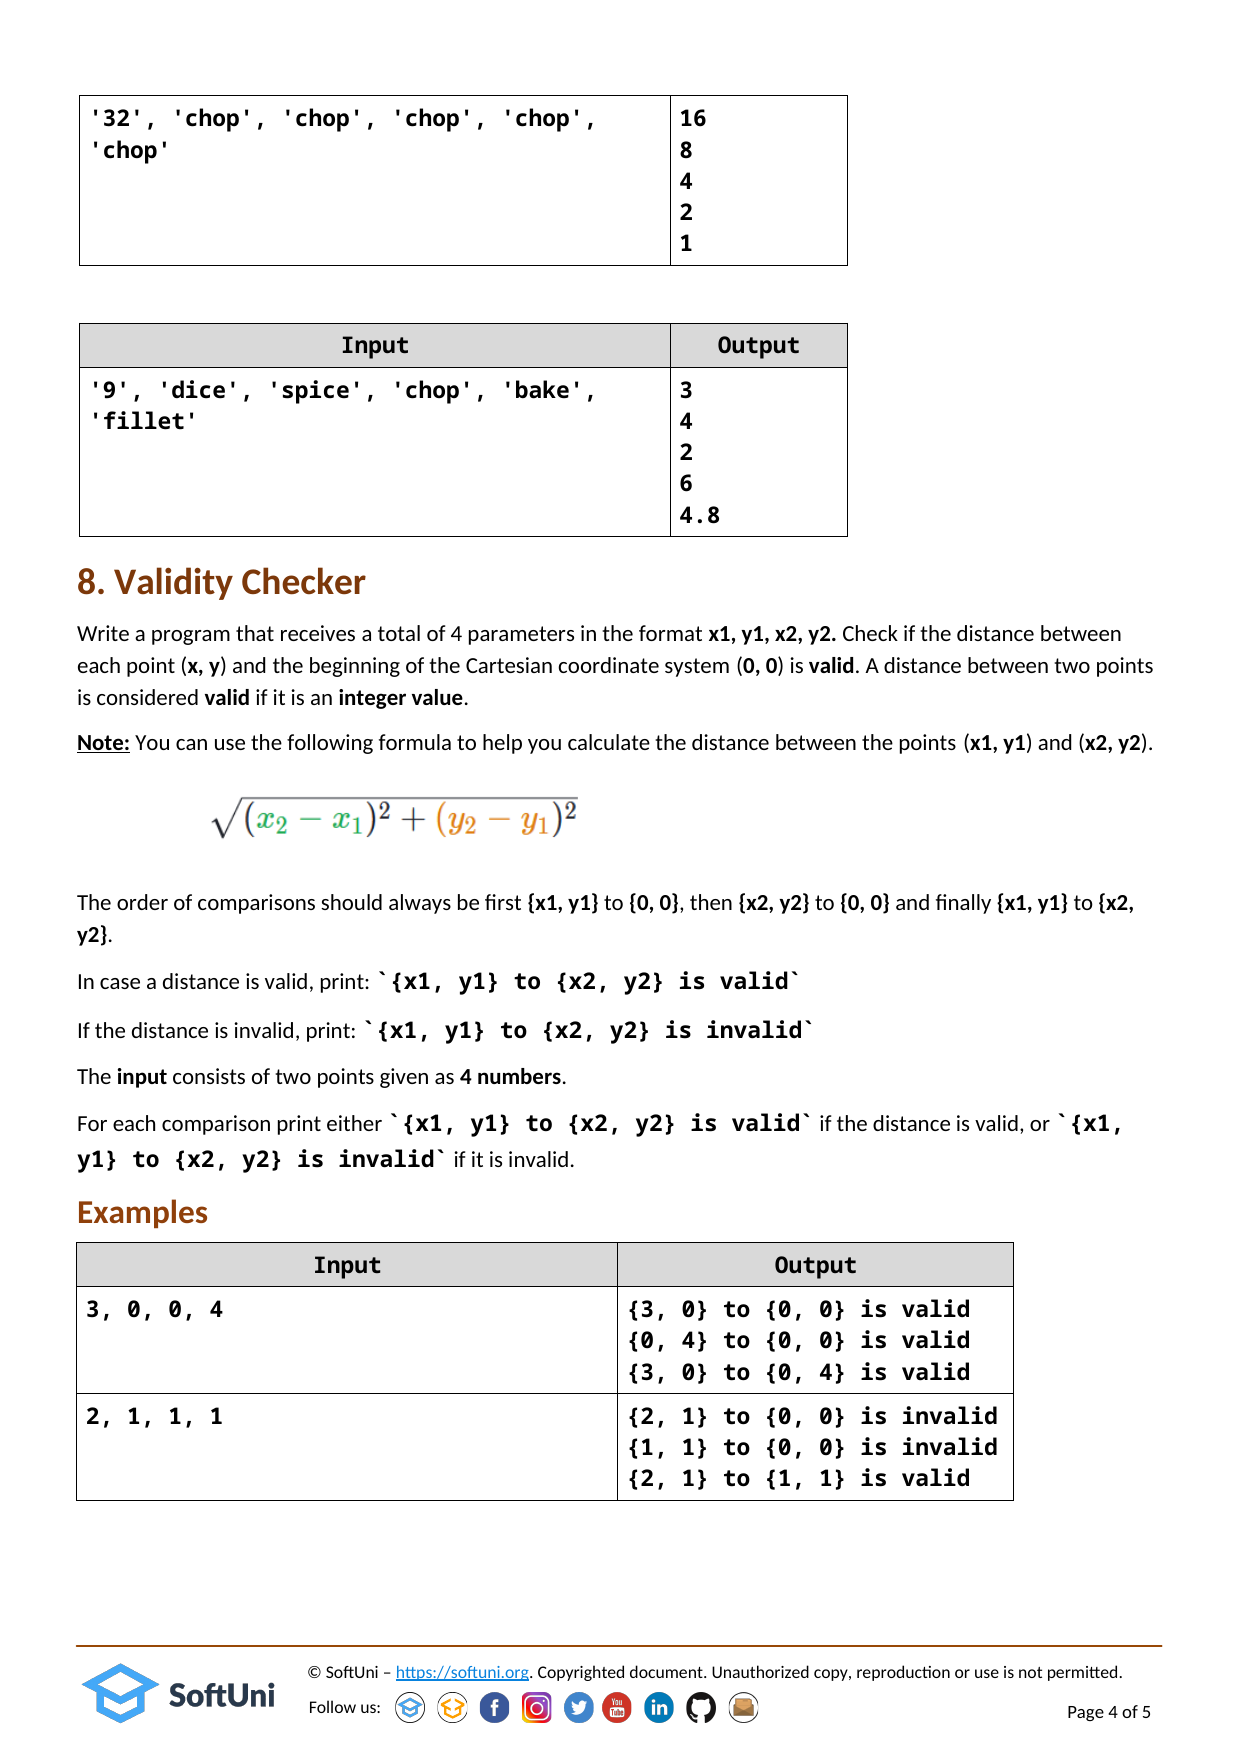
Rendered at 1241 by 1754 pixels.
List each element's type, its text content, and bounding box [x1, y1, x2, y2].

table_cell {3, 0} to {0, 0} is valid {0, 4} to {0, 0} is valid {3, 0} to {0, 4} is valid [618, 1287, 1013, 1393]
text The order of comparisons should always be first {x1, y1} to {0, 0}, then {x2, y2} to {0, 0} and finally {x1, y1} to {x2, y2}. [77, 772, 1163, 948]
picture [395, 1692, 425, 1723]
text Write a program that receives a total of 4 parameters in the format x1, y1, x2, y2. Check if the distance between each point (x, y) and the beginning of the Cartesian coordinate system (0, 0) is valid. A distance between two points is considered valid if it is an integer value. [77, 619, 1163, 711]
picture [644, 1692, 653, 1701]
table_cell '32', 'chop', 'chop', 'chop', 'chop', 'chop' [80, 96, 670, 264]
table_cell {2, 1} to {0, 0} is invalid {1, 1} to {0, 0} is invalid {2, 1} to {1, 1} is valid [618, 1394, 1013, 1499]
picture [564, 1692, 594, 1723]
picture [644, 1714, 653, 1723]
table_header Output [618, 1243, 1013, 1286]
text Note: You can use the following formula to help you calculate the distance between the points (x1, y1) and (x2, y2). [77, 728, 1163, 756]
picture [522, 1692, 552, 1723]
picture [658, 1705, 667, 1714]
picture [665, 1714, 674, 1723]
picture [728, 1692, 759, 1723]
picture [479, 1692, 510, 1723]
list Validity Checker [77, 558, 1163, 603]
picture [602, 1692, 632, 1723]
text For each comparison print either `{x1, y1} to {x2, y2} is valid` if the distance is valid, or `{x1, y1} to {x2, y2} is invalid` if it is invalid. [77, 1107, 1163, 1174]
text If the distance is invalid, print: `{x1, y1} to {x2, y2} is invalid` [77, 1013, 1163, 1045]
picture [75, 1658, 281, 1729]
table_header Input [80, 324, 670, 367]
picture [160, 773, 610, 868]
text Examples [77, 1191, 1163, 1232]
picture [665, 1692, 674, 1701]
table_header Input [77, 1243, 617, 1286]
table_cell 16 8 4 2 1 [671, 96, 847, 264]
text In case a distance is valid, print: `{x1, y1} to {x2, y2} is valid` [77, 965, 1163, 996]
table_cell '9', 'dice', 'spice', 'chop', 'bake', 'fillet' [80, 368, 670, 536]
table_cell 2, 1, 1, 1 [77, 1394, 617, 1499]
picture [686, 1692, 716, 1723]
table_header Output [671, 324, 847, 367]
text The input consists of two points given as 4 numbers. [77, 1062, 1163, 1090]
table_cell 3, 0, 0, 4 [77, 1287, 617, 1393]
table_cell 3 4 2 6 4.8 [671, 368, 847, 536]
picture [437, 1692, 468, 1723]
